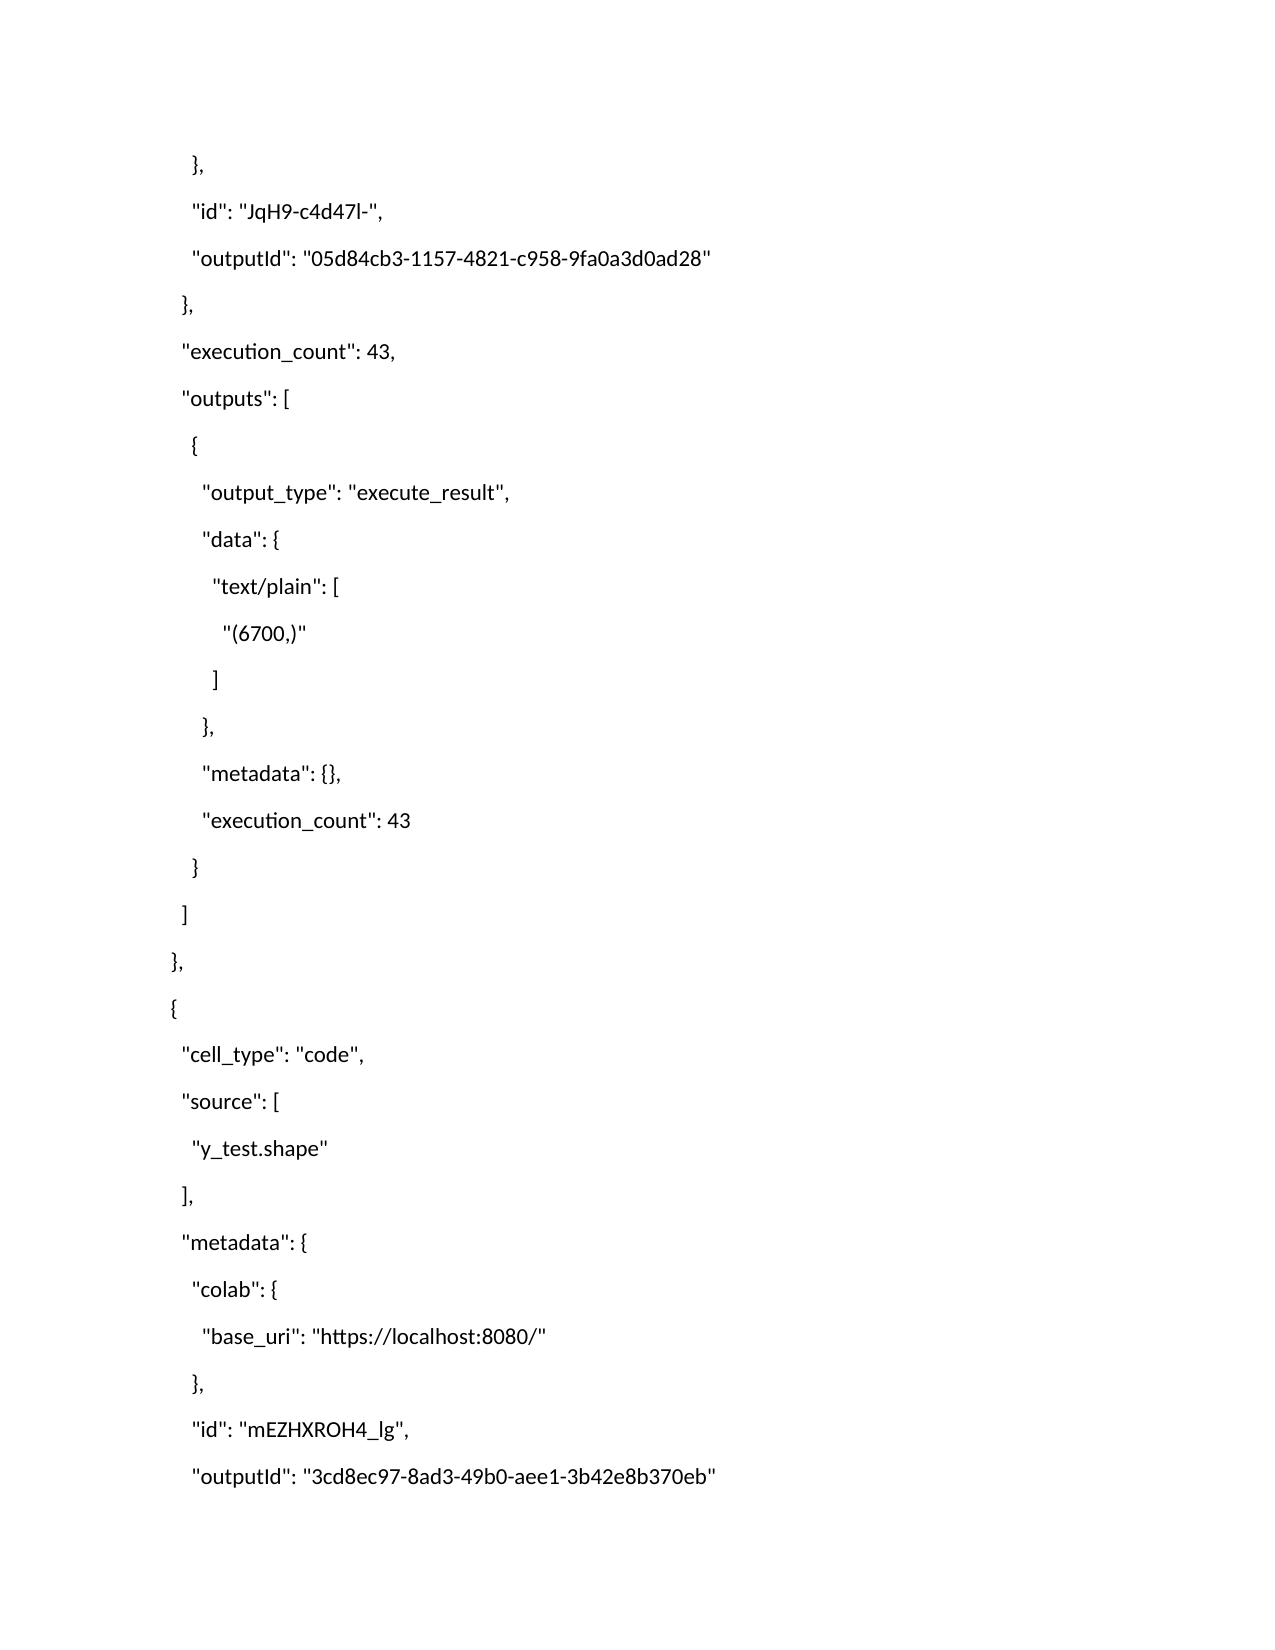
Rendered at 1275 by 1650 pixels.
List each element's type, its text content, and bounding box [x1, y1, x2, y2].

text "y_test.shape" [150, 1134, 1125, 1162]
text }, [150, 1369, 1125, 1397]
text "source": [ [150, 1087, 1125, 1116]
text "id": "JqH9-c4d47l-", [150, 197, 1125, 225]
text "data": { [150, 525, 1125, 553]
text { [150, 994, 1125, 1022]
text "cell_type": "code", [150, 1041, 1125, 1069]
text "colab": { [150, 1275, 1125, 1303]
text }, [150, 150, 1125, 178]
text }, [150, 712, 1125, 741]
text } [150, 853, 1125, 881]
text "text/plain": [ [150, 572, 1125, 600]
text "base_uri": "https://localhost:8080/" [150, 1322, 1125, 1350]
text { [150, 431, 1125, 459]
text "(6700,)" [150, 619, 1125, 647]
text "metadata": { [150, 1228, 1125, 1256]
text "metadata": {}, [150, 759, 1125, 787]
text ], [150, 1181, 1125, 1209]
text "id": "mEZHXROH4_lg", [150, 1416, 1125, 1444]
text ] [150, 900, 1125, 928]
text }, [150, 291, 1125, 319]
text "execution_count": 43, [150, 337, 1125, 366]
text }, [150, 947, 1125, 975]
text "outputId": "3cd8ec97-8ad3-49b0-aee1-3b42e8b370eb" [150, 1462, 1125, 1491]
text "output_type": "execute_result", [150, 478, 1125, 506]
text "outputs": [ [150, 384, 1125, 412]
text "execution_count": 43 [150, 806, 1125, 834]
text "outputId": "05d84cb3-1157-4821-c958-9fa0a3d0ad28" [150, 244, 1125, 272]
text ] [150, 666, 1125, 694]
